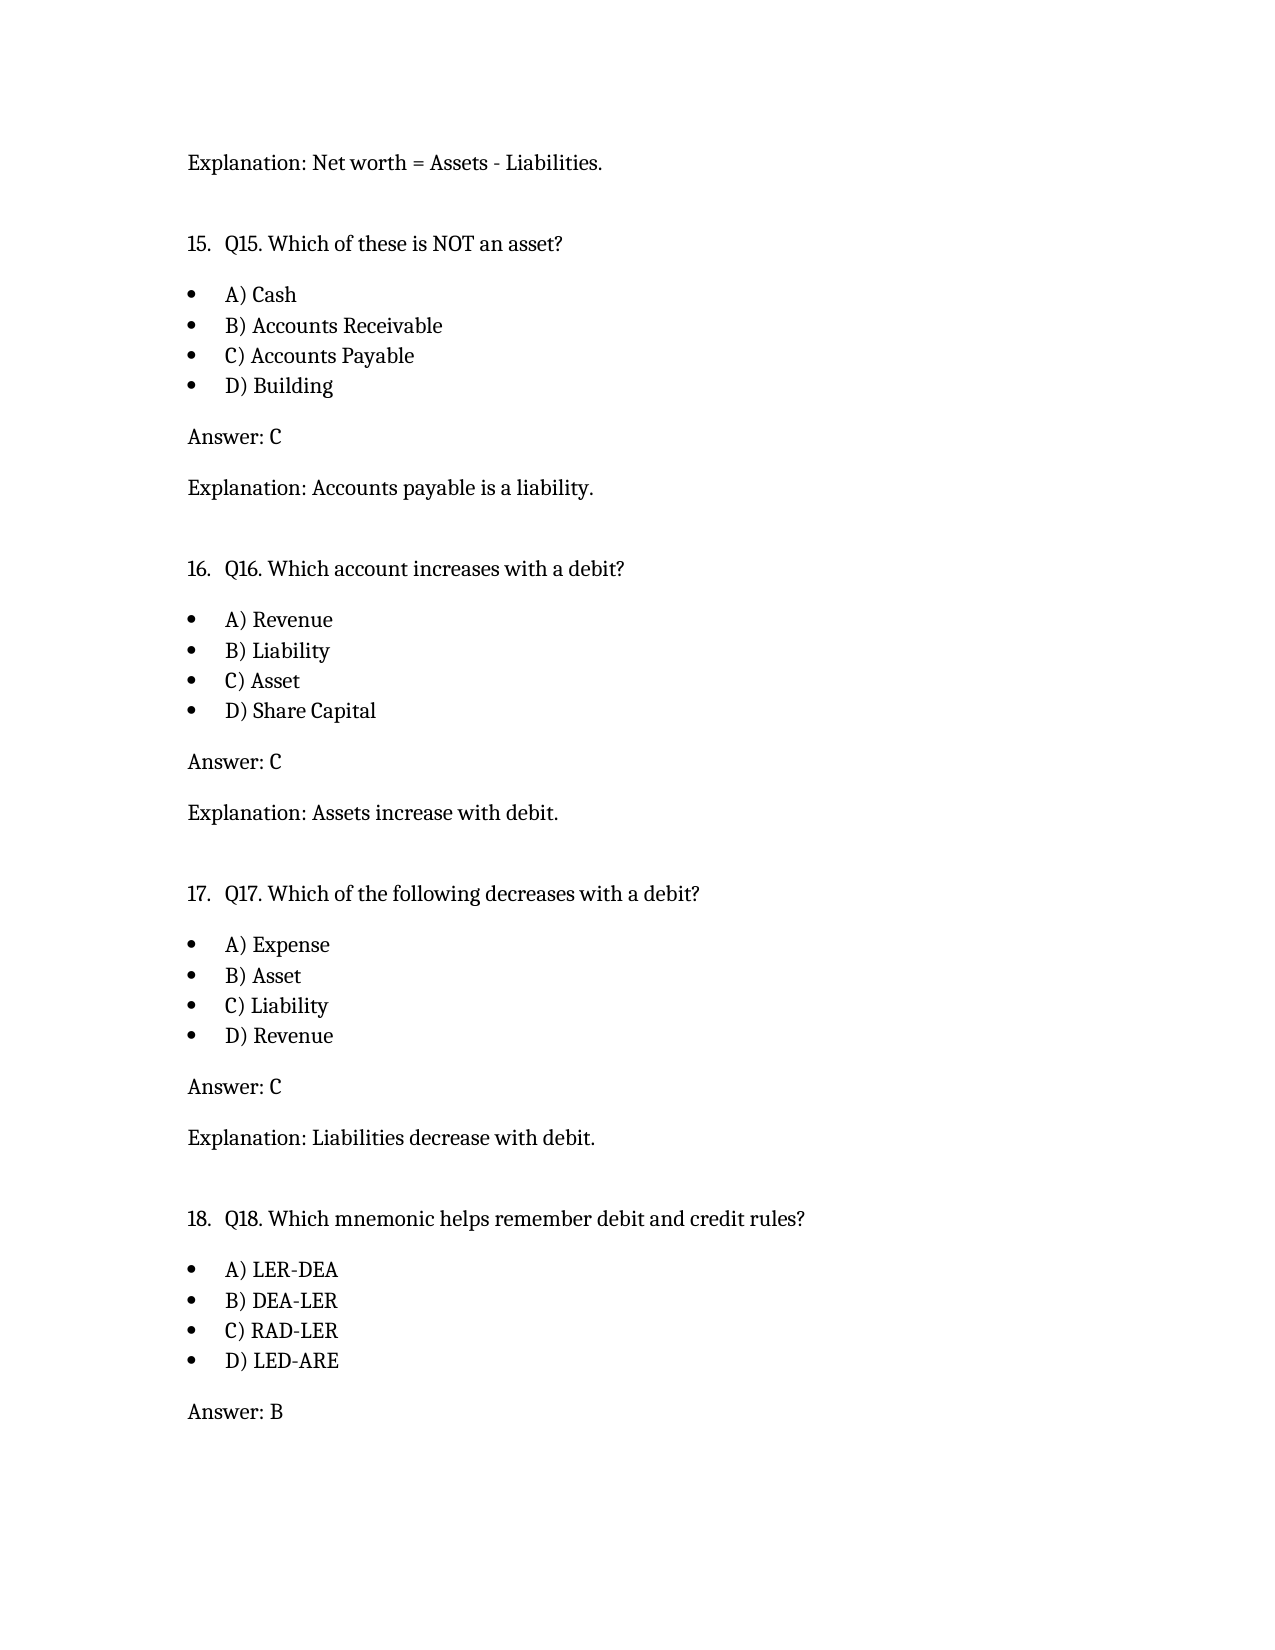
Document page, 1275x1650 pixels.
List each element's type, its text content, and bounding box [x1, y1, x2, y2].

list B) DEA-LER [187, 1287, 1087, 1314]
list C) Accounts Payable [187, 343, 1087, 369]
text Answer: C [187, 424, 1087, 450]
text Explanation: Accounts payable is a liability. [187, 475, 1087, 532]
list C) Asset [187, 668, 1087, 694]
list D) Share Capital [187, 698, 1087, 724]
list C) RAD-LER [187, 1318, 1087, 1344]
list Q15. Which of these is NOT an asset? [187, 231, 1087, 258]
list A) Revenue [187, 607, 1087, 634]
text Answer: B [187, 1399, 1087, 1425]
list Q18. Which mnemonic helps remember debit and credit rules? [187, 1206, 1087, 1233]
list Q16. Which account increases with a debit? [187, 556, 1087, 583]
list A) Expense [187, 932, 1087, 959]
list B) Accounts Receivable [187, 312, 1087, 339]
text Explanation: Liabilities decrease with debit. [187, 1125, 1087, 1182]
text Answer: C [187, 749, 1087, 775]
list Q17. Which of the following decreases with a debit? [187, 881, 1087, 908]
text Answer: C [187, 1074, 1087, 1100]
list B) Liability [187, 637, 1087, 664]
list D) Revenue [187, 1023, 1087, 1049]
text Explanation: Net worth = Assets - Liabilities. [187, 150, 1087, 207]
list B) Asset [187, 962, 1087, 989]
list D) LED-ARE [187, 1348, 1087, 1374]
text Explanation: Assets increase with debit. [187, 800, 1087, 857]
list A) Cash [187, 282, 1087, 309]
list A) LER-DEA [187, 1257, 1087, 1284]
list C) Liability [187, 993, 1087, 1019]
list D) Building [187, 373, 1087, 399]
